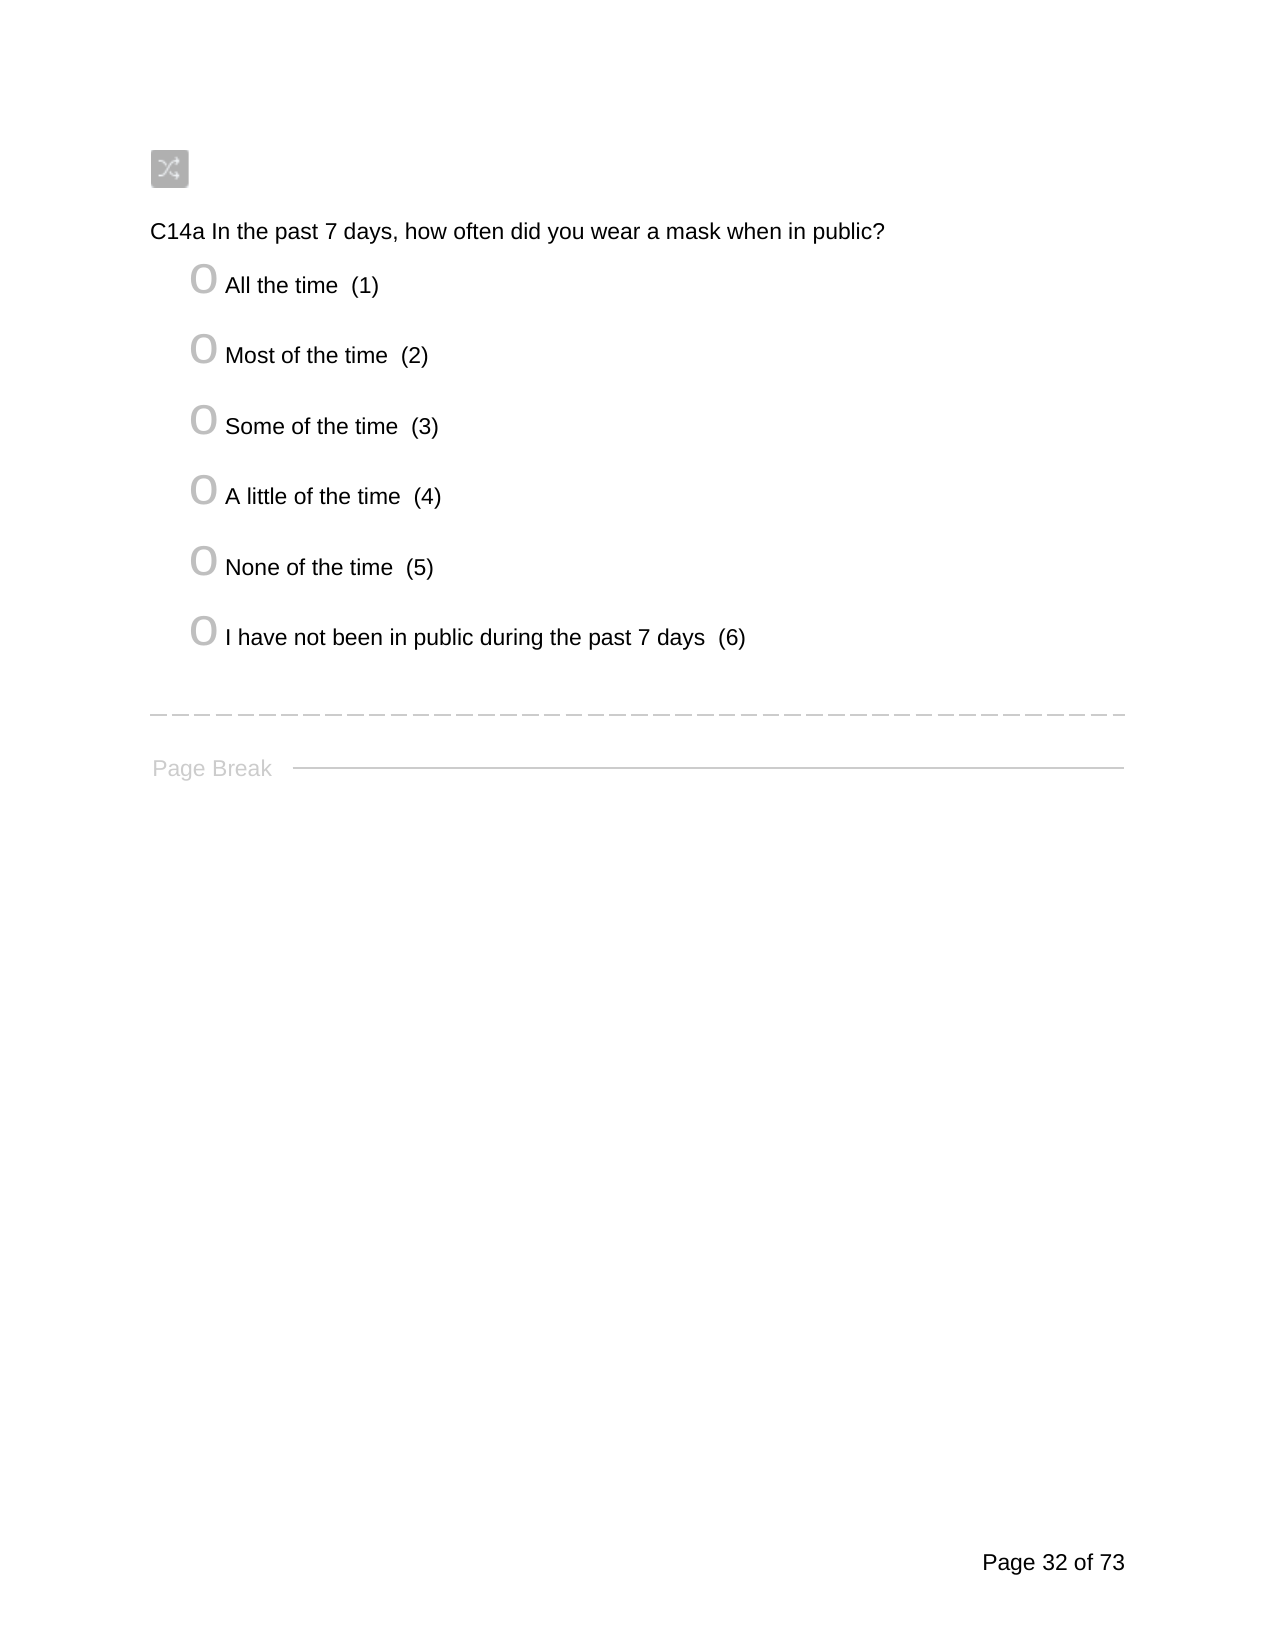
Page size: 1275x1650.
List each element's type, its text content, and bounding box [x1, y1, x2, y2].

table_header [291, 755, 1125, 795]
list All the time (1) [187, 248, 1125, 309]
table_header Page Break [151, 755, 291, 795]
list I have not been in public during the past 7 days (6) [187, 601, 1125, 662]
list Some of the time (3) [187, 389, 1125, 450]
list Most of the time (2) [187, 318, 1125, 380]
list A little of the time (4) [187, 459, 1125, 521]
text C14a In the past 7 days, how often did you wear a mask when in public? [150, 218, 1125, 244]
list None of the time (5) [187, 530, 1125, 591]
picture [151, 150, 189, 188]
